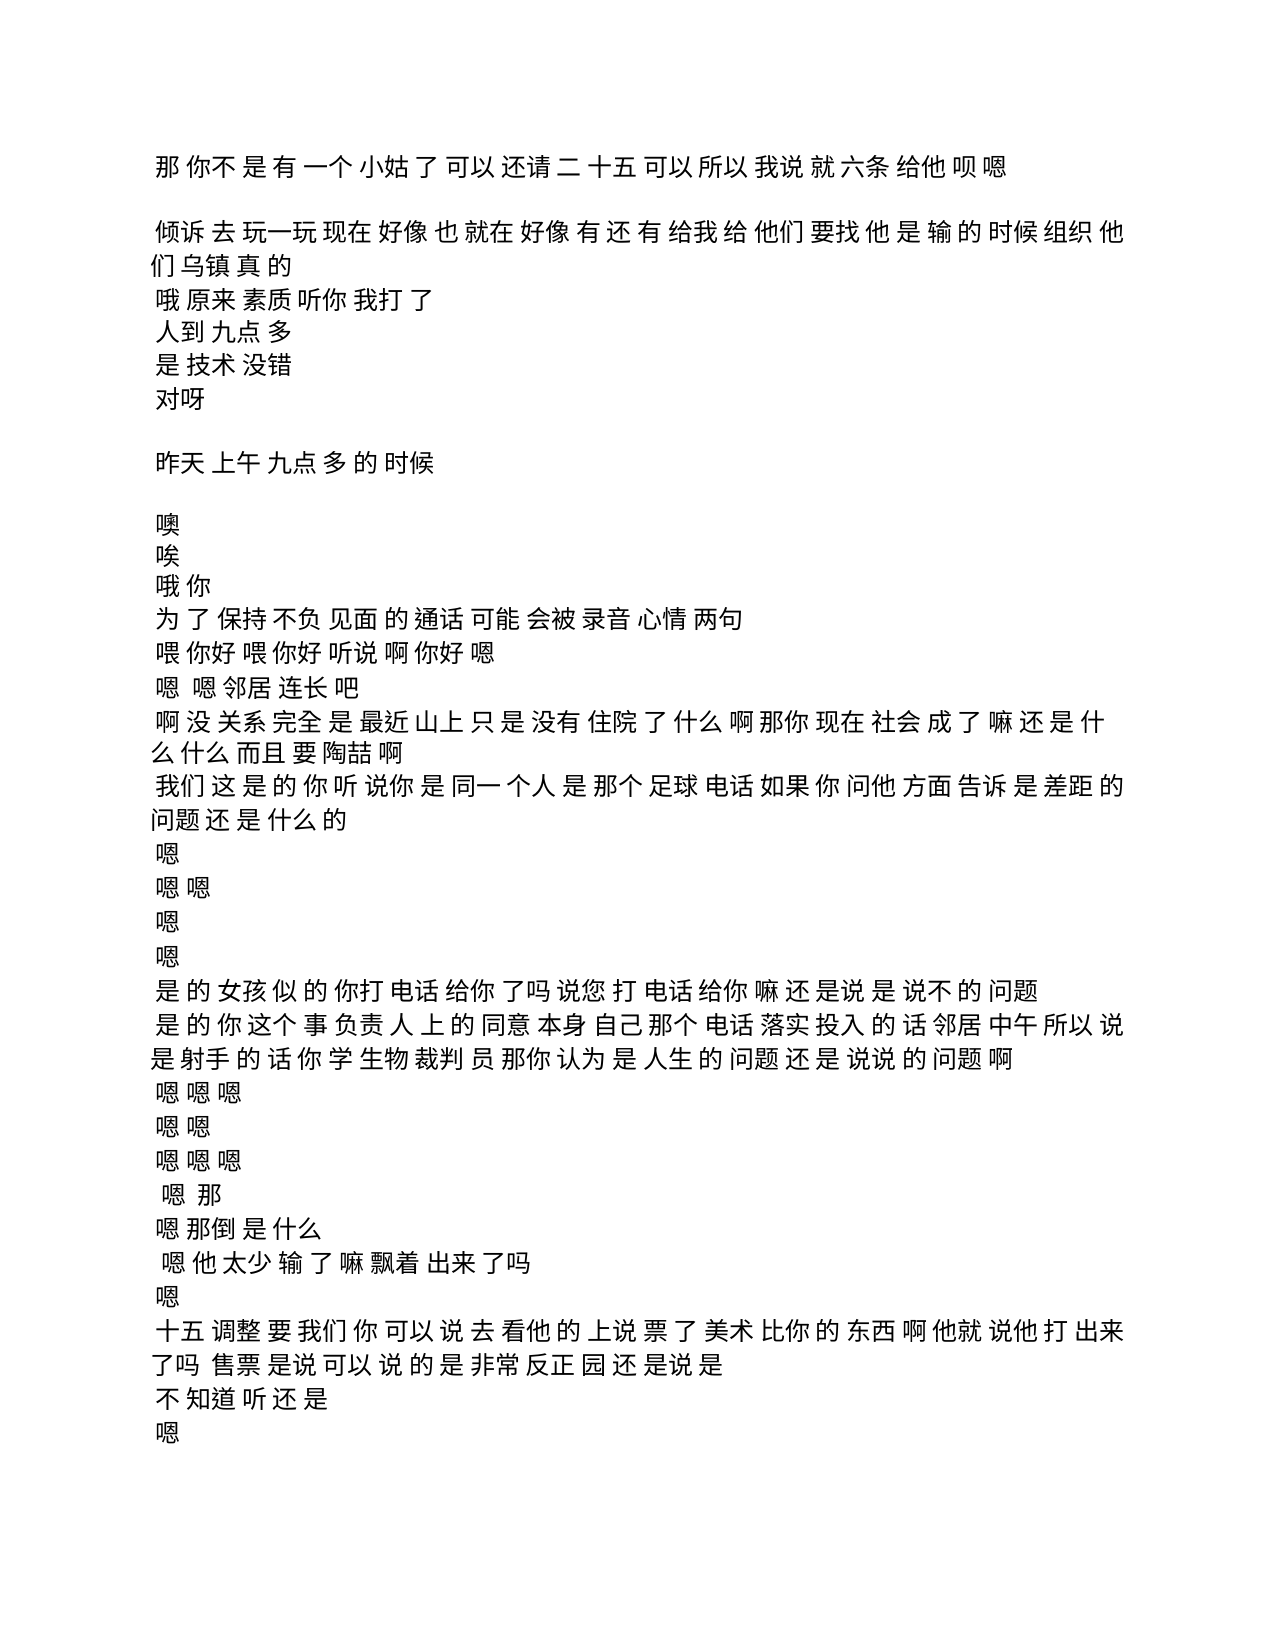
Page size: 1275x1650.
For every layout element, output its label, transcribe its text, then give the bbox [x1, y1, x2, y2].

text 哦 原来 素质 听你 我打 了 [150, 283, 1125, 317]
text 噢 [150, 511, 1125, 541]
text 嗯 嗯 [150, 1109, 1125, 1143]
text 对呀 [150, 381, 1125, 415]
text 昨天 上午 九点 多 的 时候 [150, 446, 1125, 480]
text 嗯 [150, 905, 1125, 939]
text 嗯 [150, 837, 1125, 871]
text 嗯 嗯 嗯 [150, 1075, 1125, 1109]
text 嗯 嗯 嗯 [150, 1143, 1125, 1178]
text 人到 九点 多 [150, 317, 1125, 347]
text 唉 [150, 541, 1125, 572]
text 哦 你 [150, 572, 1125, 602]
text 倾诉 去 玩一玩 现在 好像 也 就在 好像 有 还 有 给我 给 他们 要找 他 是 输 的 时候 组织 他们 乌镇 真 的 [150, 214, 1125, 283]
text 啊 没 关系 完全 是 最近 山上 只 是 没有 住院 了 什么 啊 那你 现在 社会 成 了 嘛 还 是 什么 什么 而且 要 陶喆 啊 [150, 704, 1125, 769]
text 嗯 那倒 是 什么 [150, 1212, 1125, 1246]
text 我们 这 是 的 你 听 说你 是 同一 个人 是 那个 足球 电话 如果 你 问他 方面 告诉 是 差距 的 问题 还 是 什么 的 [150, 769, 1125, 837]
text 嗯 嗯 [150, 871, 1125, 905]
text 为 了 保持 不负 见面 的 通话 可能 会被 录音 心情 两句 [150, 602, 1125, 636]
text 是 技术 没错 [150, 347, 1125, 381]
text 不 知道 听 还 是 [150, 1382, 1125, 1416]
text 喂 你好 喂 你好 听说 啊 你好 嗯 [150, 636, 1125, 670]
text 嗯 嗯 邻居 连长 吧 [150, 670, 1125, 704]
text 嗯 [150, 1280, 1125, 1314]
text 那 你不 是 有 一个 小姑 了 可以 还请 二 十五 可以 所以 我说 就 六条 给他 呗 嗯 [150, 150, 1125, 184]
text 嗯 [150, 939, 1125, 973]
text 嗯 [150, 1416, 1125, 1450]
text 嗯 他 太少 输 了 嘛 飘着 出来 了吗 [150, 1246, 1125, 1280]
text 十五 调整 要 我们 你 可以 说 去 看他 的 上说 票 了 美术 比你 的 东西 啊 他就 说他 打 出来 了吗 售票 是说 可以 说 的 是 非常 反正 园 还 是说 是 [150, 1314, 1125, 1382]
text 是 的 你 这个 事 负责 人 上 的 同意 本身 自己 那个 电话 落实 投入 的 话 邻居 中午 所以 说 是 射手 的 话 你 学 生物 裁判 员 那你 认为 是 人生 的 问题 还 是 说说 的 问题 啊 [150, 1007, 1125, 1075]
text 嗯 那 [150, 1178, 1125, 1212]
text 是 的 女孩 似 的 你打 电话 给你 了吗 说您 打 电话 给你 嘛 还 是说 是 说不 的 问题 [150, 973, 1125, 1007]
